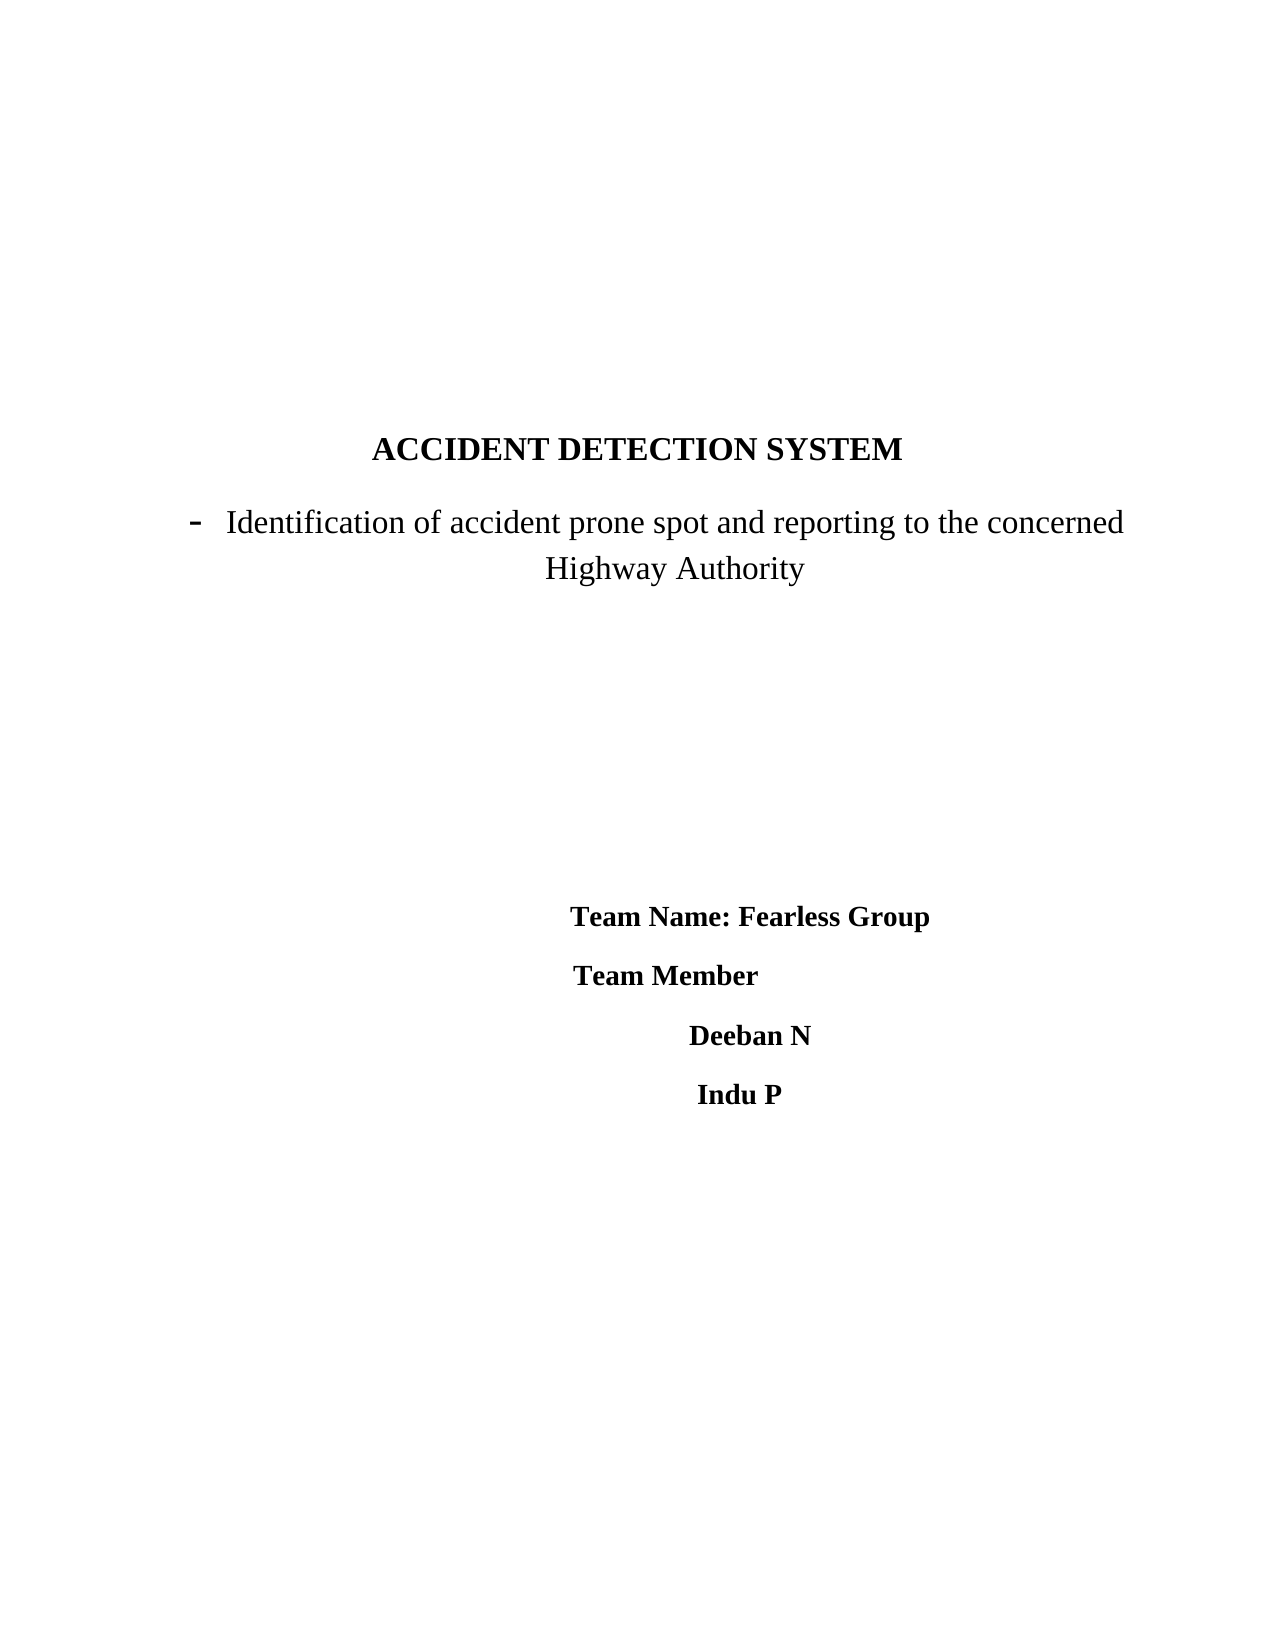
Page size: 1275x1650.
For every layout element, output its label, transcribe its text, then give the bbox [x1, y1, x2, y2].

text Indu P [675, 1077, 1125, 1111]
list Identification of accident prone spot and reporting to the concerned Highway Authority [187, 494, 1125, 586]
text Deeban N [300, 1018, 1125, 1051]
text Team Member [131, 958, 1125, 992]
text Team Name: Fearless Group [300, 899, 1125, 933]
text ACCIDENT DETECTION SYSTEM [150, 429, 1125, 468]
